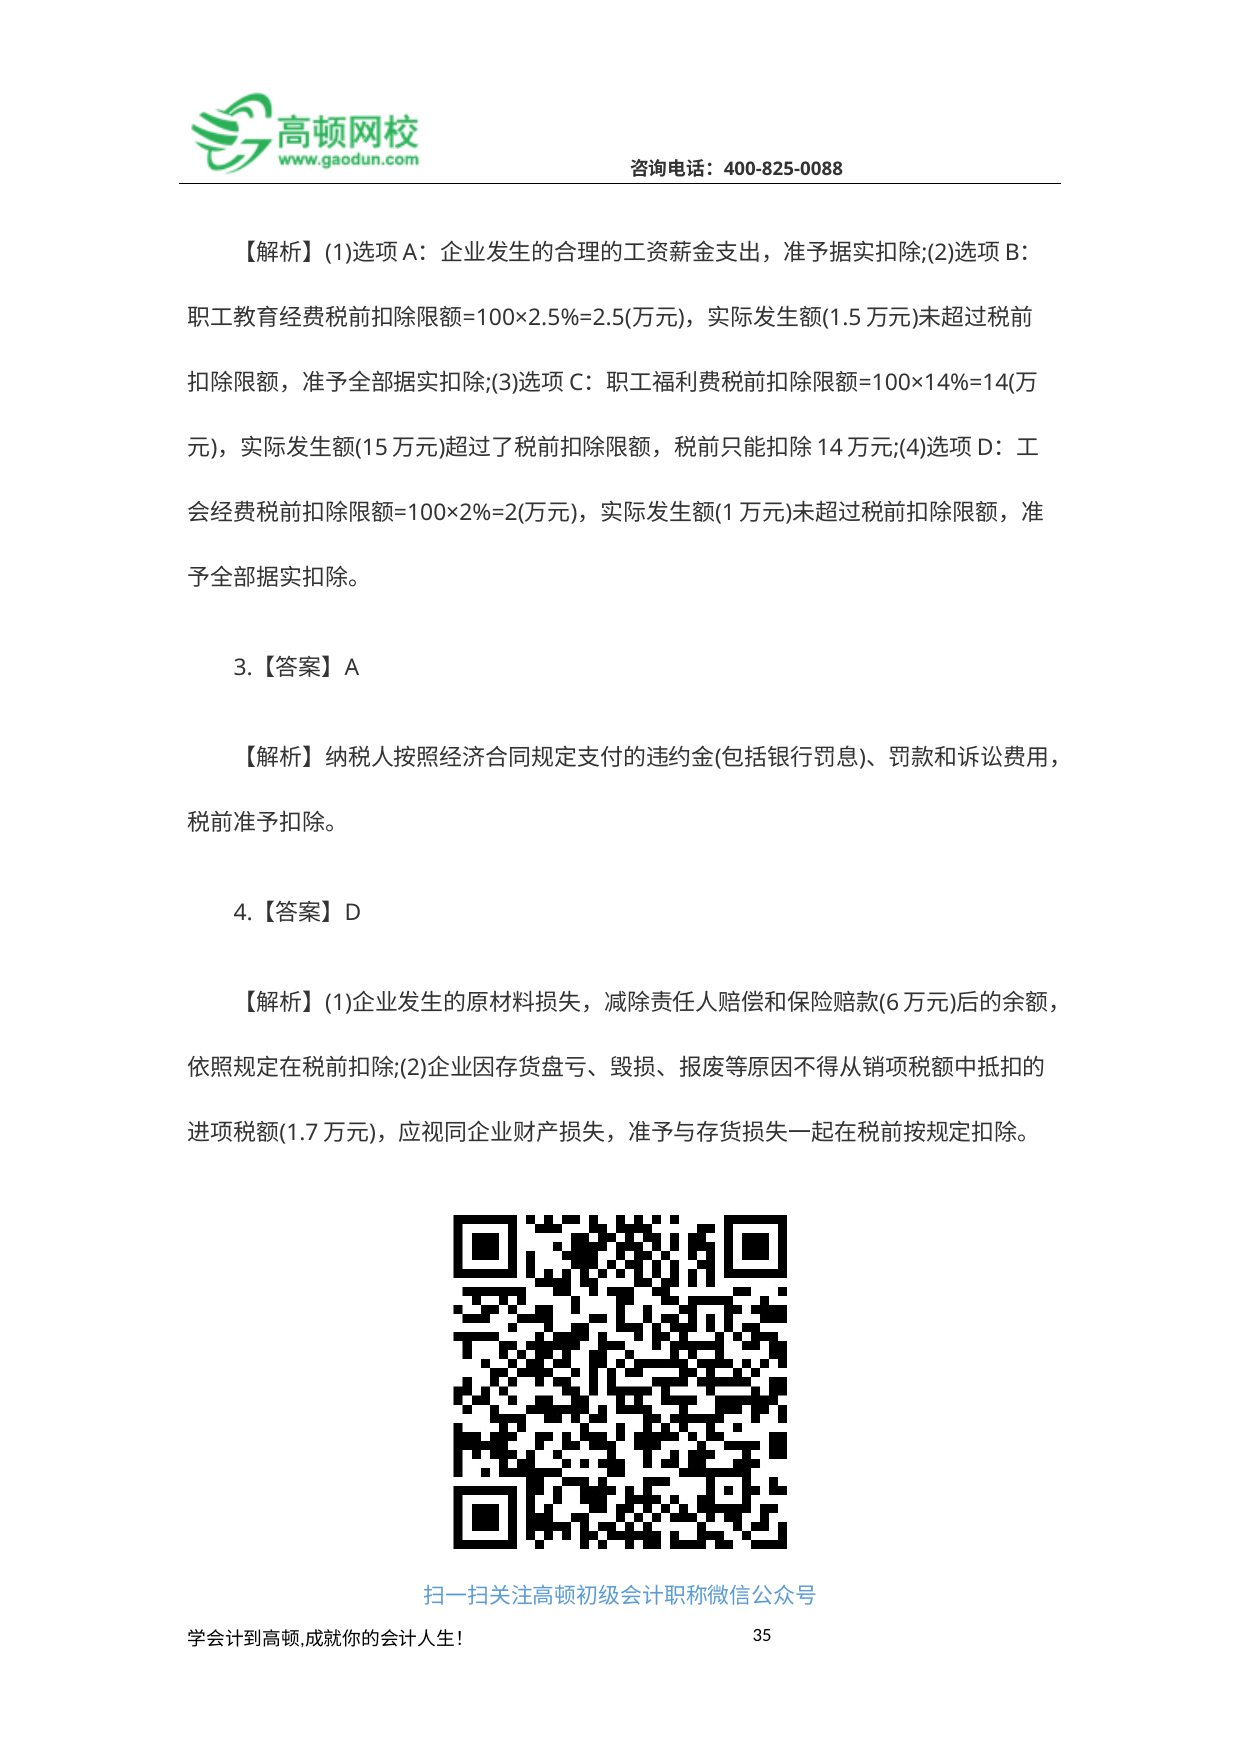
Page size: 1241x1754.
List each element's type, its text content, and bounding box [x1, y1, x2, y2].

picture [187, 90, 430, 176]
text 【解析】(1)选项A：企业发生的合理的工资薪金支出，准予据实扣除;(2)选项B：职工教育经费税前扣除限额=100×2.5%=2.5(万元)，实际发生额(1.5万元)未超过税前扣除限额，准予全部据实扣除;(3)选项C：职工福利费税前扣除限额=100×14%=14(万元)，实际发生额(15万元)超过了税前扣除限额，税前只能扣除14万元;(4)选项D：工会经费税前扣除限额=100×2%=2(万元)，实际发生额(1万元)未超过税前扣除限额，准予全部据实扣除。 [187, 218, 1053, 608]
text 【解析】(1)企业发生的原材料损失，减除责任人赔偿和保险赔款(6万元)后的余额，依照规定在税前扣除;(2)企业因存货盘亏、毁损、报废等原因不得从销项税额中抵扣的进项税额(1.7万元)，应视同企业财产损失，准予与存货损失一起在税前按规定扣除。 [187, 968, 1053, 1163]
text 扫一扫关注高顿初级会计职称微信公众号 [187, 1578, 1053, 1610]
text 4.【答案】D [187, 878, 1053, 943]
text 【解析】纳税人按照经济合同规定支付的违约金(包括银行罚息)、罚款和诉讼费用，税前准予扣除。 [187, 723, 1053, 853]
picture [426, 1187, 814, 1576]
text 3.【答案】A [187, 633, 1053, 698]
